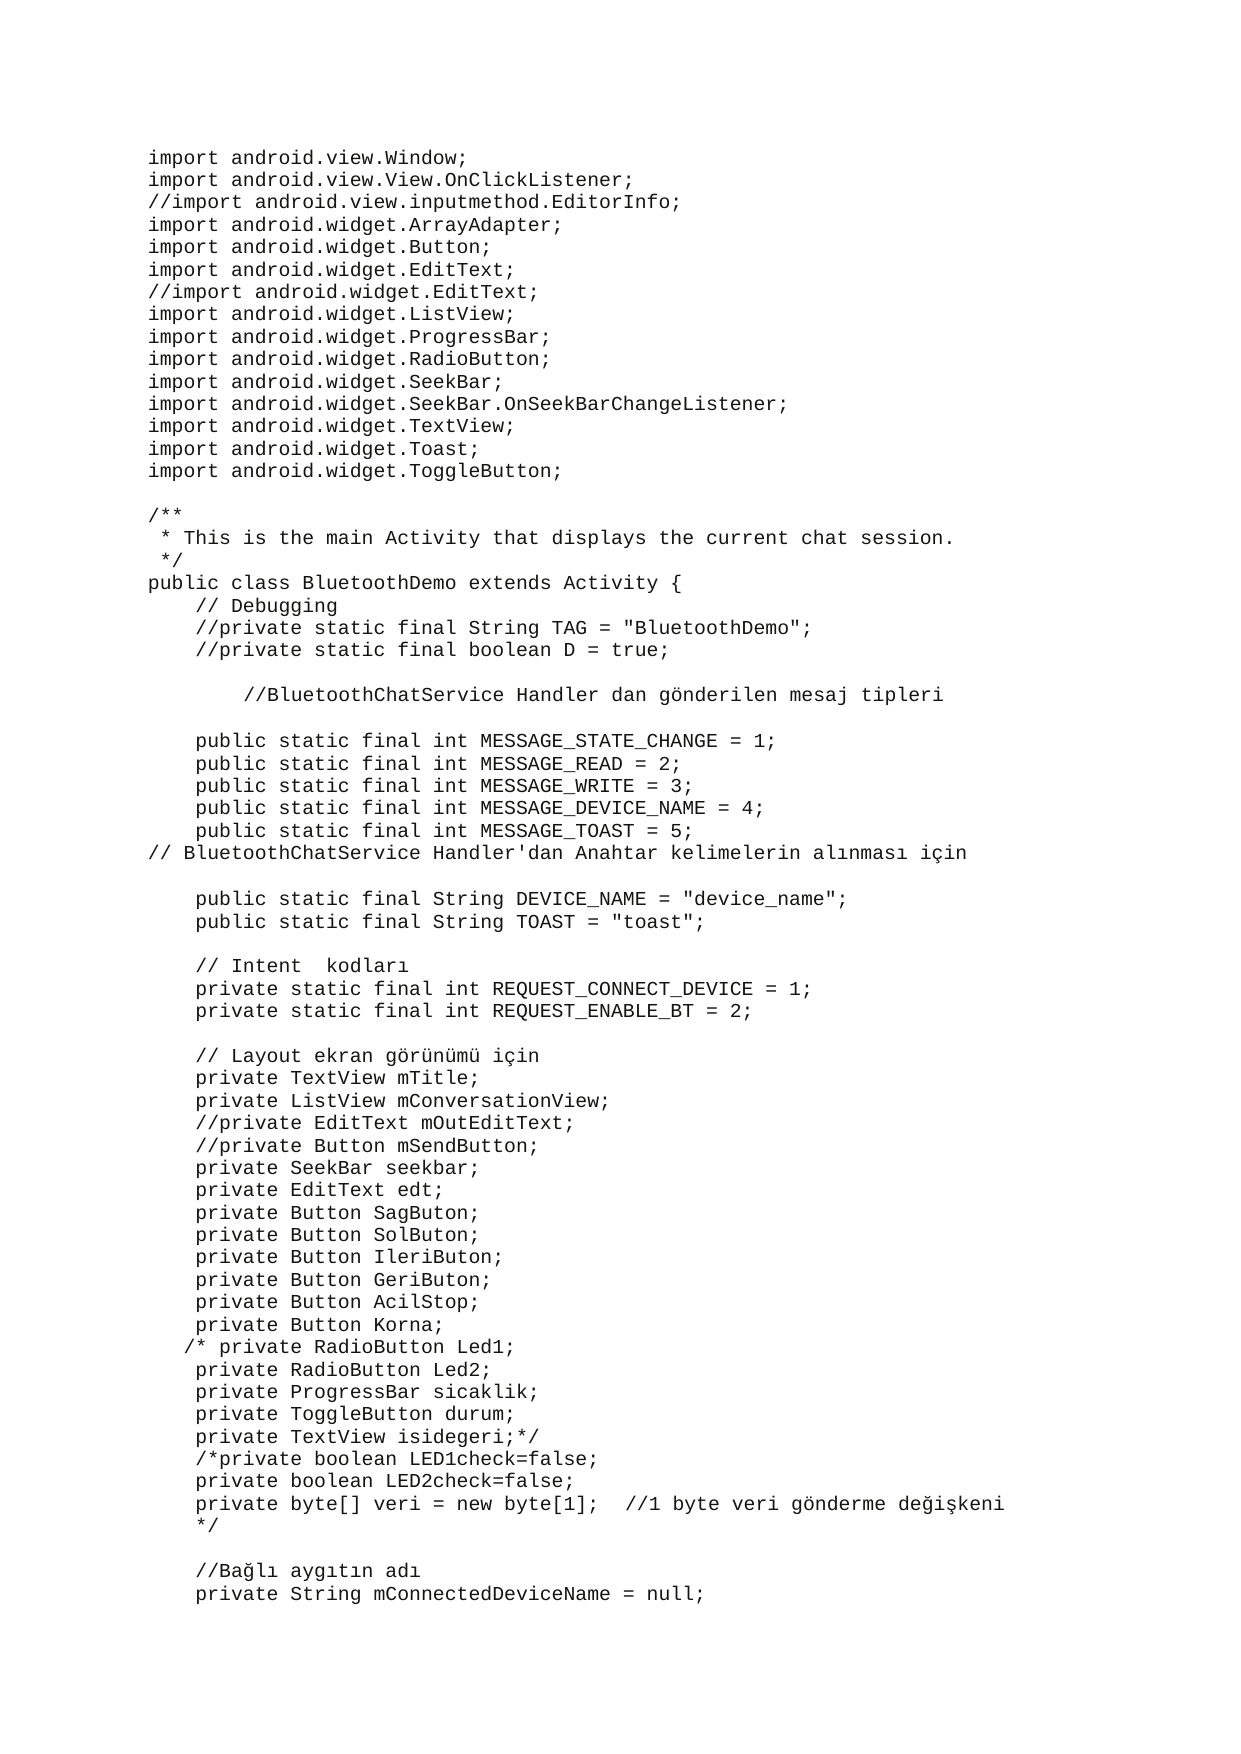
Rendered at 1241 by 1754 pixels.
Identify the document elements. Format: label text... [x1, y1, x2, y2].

text /* private RadioButton Led1; [148, 1337, 1093, 1359]
text private Button AcilStop; [148, 1292, 1093, 1315]
text */ [148, 551, 1093, 573]
text public static final int MESSAGE_STATE_CHANGE = 1; [148, 731, 1093, 753]
text import android.widget.SeekBar.OnSeekBarChangeListener; [148, 394, 1093, 416]
text import android.widget.RadioButton; [148, 349, 1093, 372]
text import android.widget.EditText; [148, 259, 1093, 282]
text public static final int MESSAGE_TOAST = 5; [148, 821, 1093, 843]
text private byte[] veri = new byte[1]; //1 byte veri gönderme değişkeni [148, 1494, 1093, 1516]
text private ProgressBar sicaklik; [148, 1382, 1093, 1404]
text private ToggleButton durum; [148, 1404, 1093, 1427]
text import android.widget.ArrayAdapter; [148, 215, 1093, 237]
text private static final int REQUEST_CONNECT_DEVICE = 1; [148, 979, 1093, 1001]
text import android.view.View.OnClickListener; [148, 170, 1093, 192]
text private Button GeriButon; [148, 1270, 1093, 1292]
text /*private boolean LED1check=false; [148, 1449, 1093, 1471]
text * This is the main Activity that displays the current chat session. [148, 528, 1093, 551]
text */ [148, 1516, 1093, 1539]
text private static final int REQUEST_ENABLE_BT = 2; [148, 1001, 1093, 1023]
text private String mConnectedDeviceName = null; [148, 1583, 1093, 1606]
text public static final String TOAST = "toast"; [148, 912, 1093, 934]
text public class BluetoothDemo extends Activity { [148, 573, 1093, 596]
text import android.widget.ToggleButton; [148, 461, 1093, 483]
text // Debugging [148, 596, 1093, 618]
text private ListView mConversationView; [148, 1091, 1093, 1113]
text public static final int MESSAGE_WRITE = 3; [148, 776, 1093, 798]
text private Button IleriButon; [148, 1247, 1093, 1270]
text private Button Korna; [148, 1315, 1093, 1337]
text import android.widget.TextView; [148, 416, 1093, 439]
text // Layout ekran görünümü için [148, 1046, 1093, 1068]
text //private static final String TAG = "BluetoothDemo"; [148, 618, 1093, 640]
text import android.widget.Toast; [148, 439, 1093, 461]
text import android.widget.ProgressBar; [148, 327, 1093, 349]
text private boolean LED2check=false; [148, 1471, 1093, 1494]
text import android.view.Window; [148, 148, 1093, 170]
text //Bağlı aygıtın adı [148, 1561, 1093, 1583]
text public static final String DEVICE_NAME = "device_name"; [148, 889, 1093, 912]
text private EditText edt; [148, 1180, 1093, 1203]
text import android.widget.ListView; [148, 304, 1093, 327]
text private TextView mTitle; [148, 1068, 1093, 1091]
text // Intent kodları [148, 956, 1093, 979]
text import android.widget.Button; [148, 237, 1093, 259]
text //private EditText mOutEditText; [148, 1113, 1093, 1136]
text /** [148, 506, 1093, 528]
text import android.widget.SeekBar; [148, 372, 1093, 394]
text //import android.view.inputmethod.EditorInfo; [148, 192, 1093, 215]
text // BluetoothChatService Handler'dan Anahtar kelimelerin alınması için [148, 843, 1093, 866]
text private Button SolButon; [148, 1225, 1093, 1247]
text public static final int MESSAGE_READ = 2; [148, 753, 1093, 776]
text private RadioButton Led2; [148, 1359, 1093, 1382]
text //BluetoothChatService Handler dan gönderilen mesaj tipleri [148, 685, 1093, 707]
text private SeekBar seekbar; [148, 1158, 1093, 1180]
text private Button SagButon; [148, 1203, 1093, 1225]
text private TextView isidegeri;*/ [148, 1427, 1093, 1449]
text //private static final boolean D = true; [148, 640, 1093, 663]
text //import android.widget.EditText; [148, 282, 1093, 304]
text //private Button mSendButton; [148, 1136, 1093, 1158]
text public static final int MESSAGE_DEVICE_NAME = 4; [148, 798, 1093, 821]
